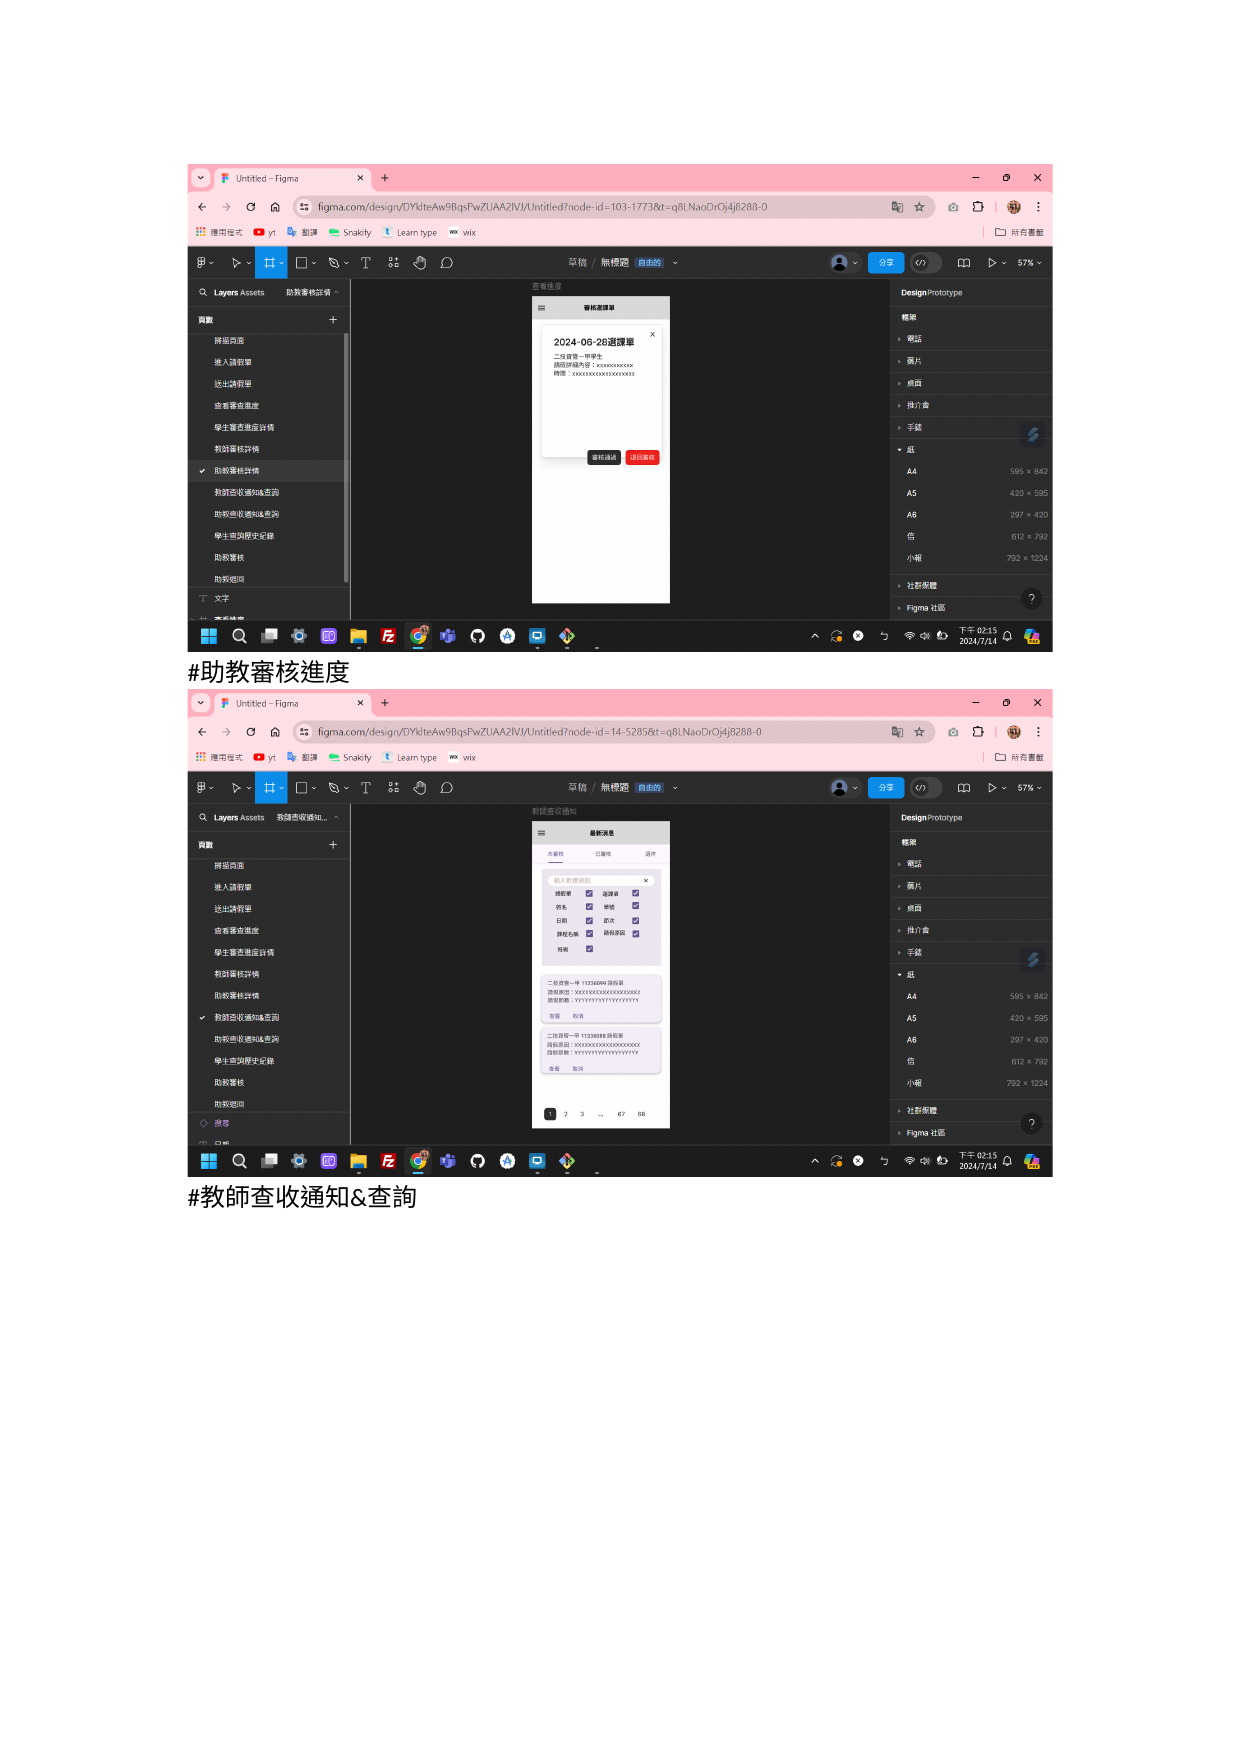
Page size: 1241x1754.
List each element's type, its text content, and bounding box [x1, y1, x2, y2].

text #教師查收通知&查詢 [187, 1177, 1053, 1214]
picture [187, 689, 1053, 1177]
text #助教審核進度 [187, 652, 1053, 689]
picture [187, 164, 1053, 652]
